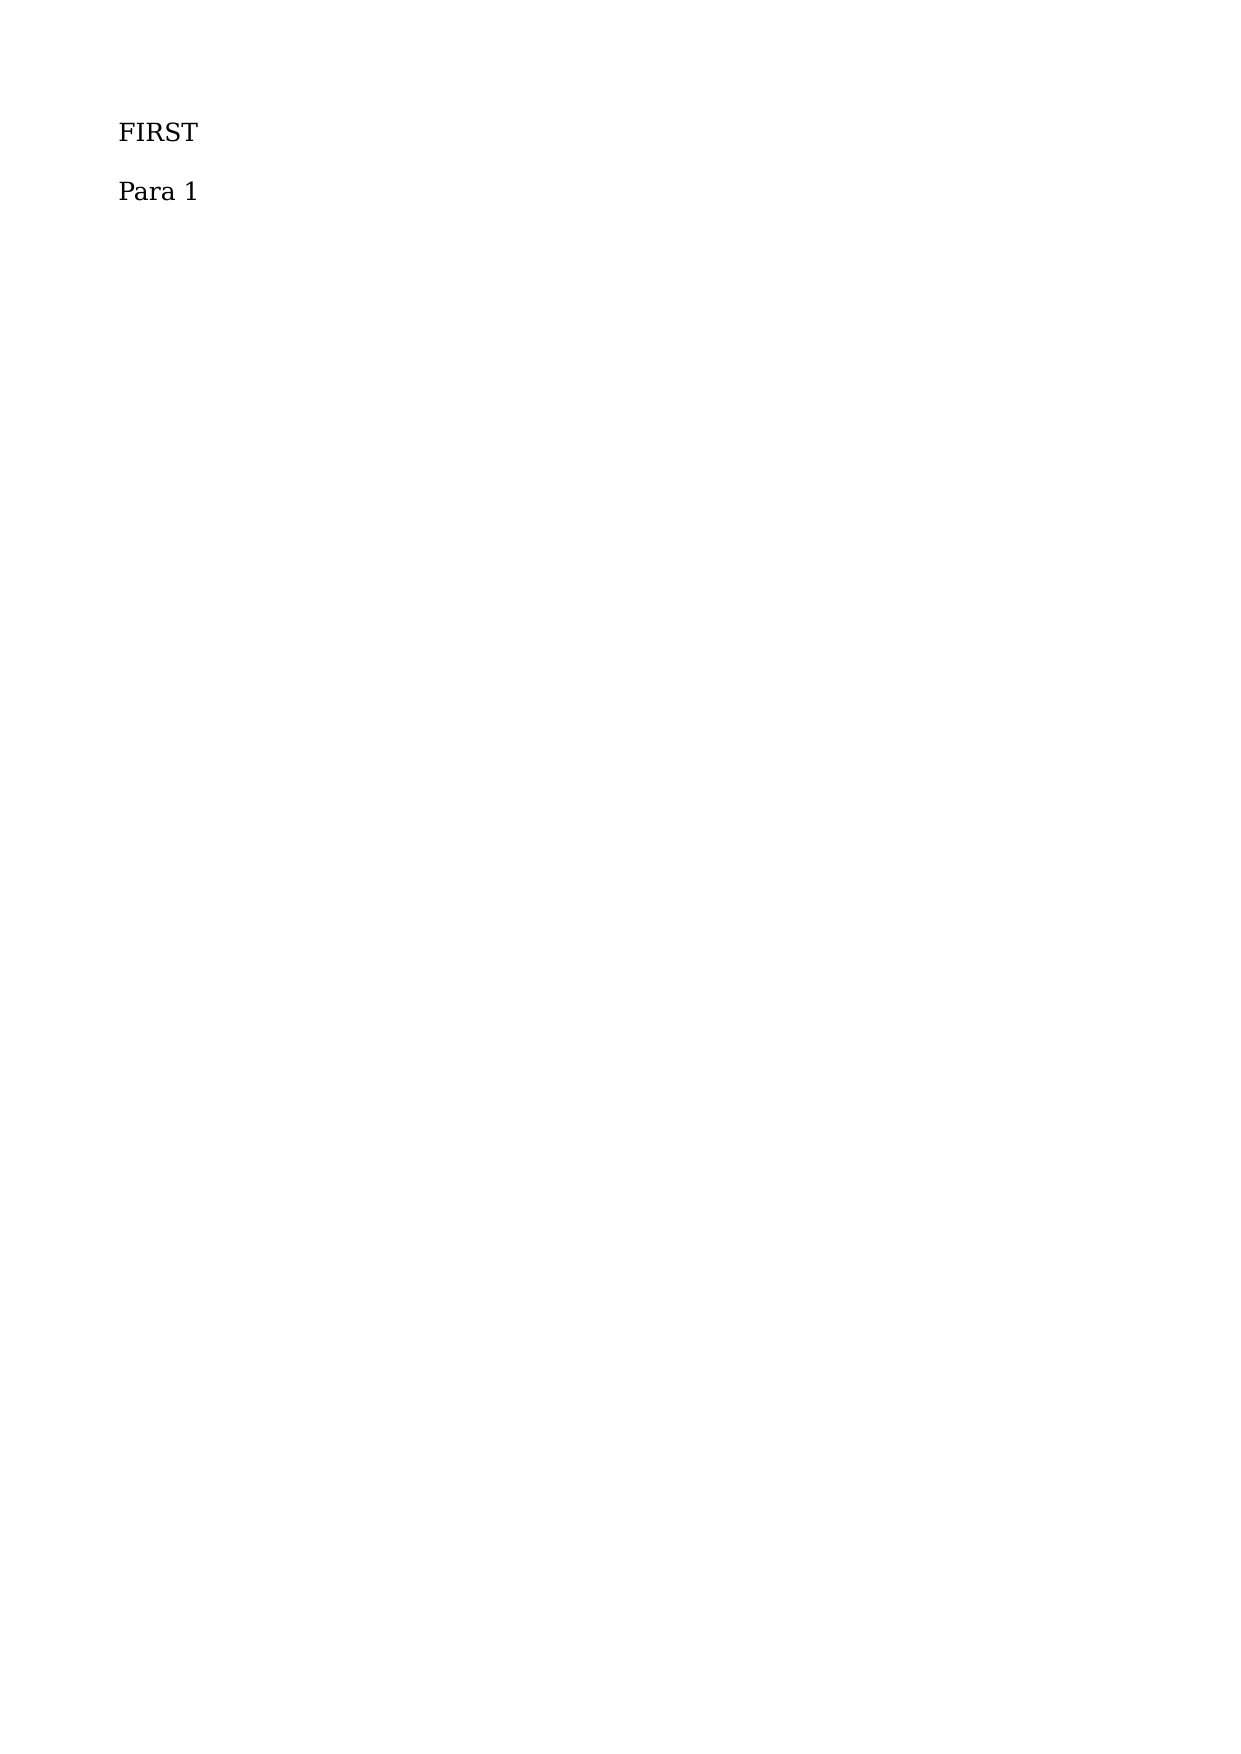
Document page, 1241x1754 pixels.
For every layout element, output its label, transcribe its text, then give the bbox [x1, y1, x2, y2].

text Para 1 [118, 177, 1122, 206]
